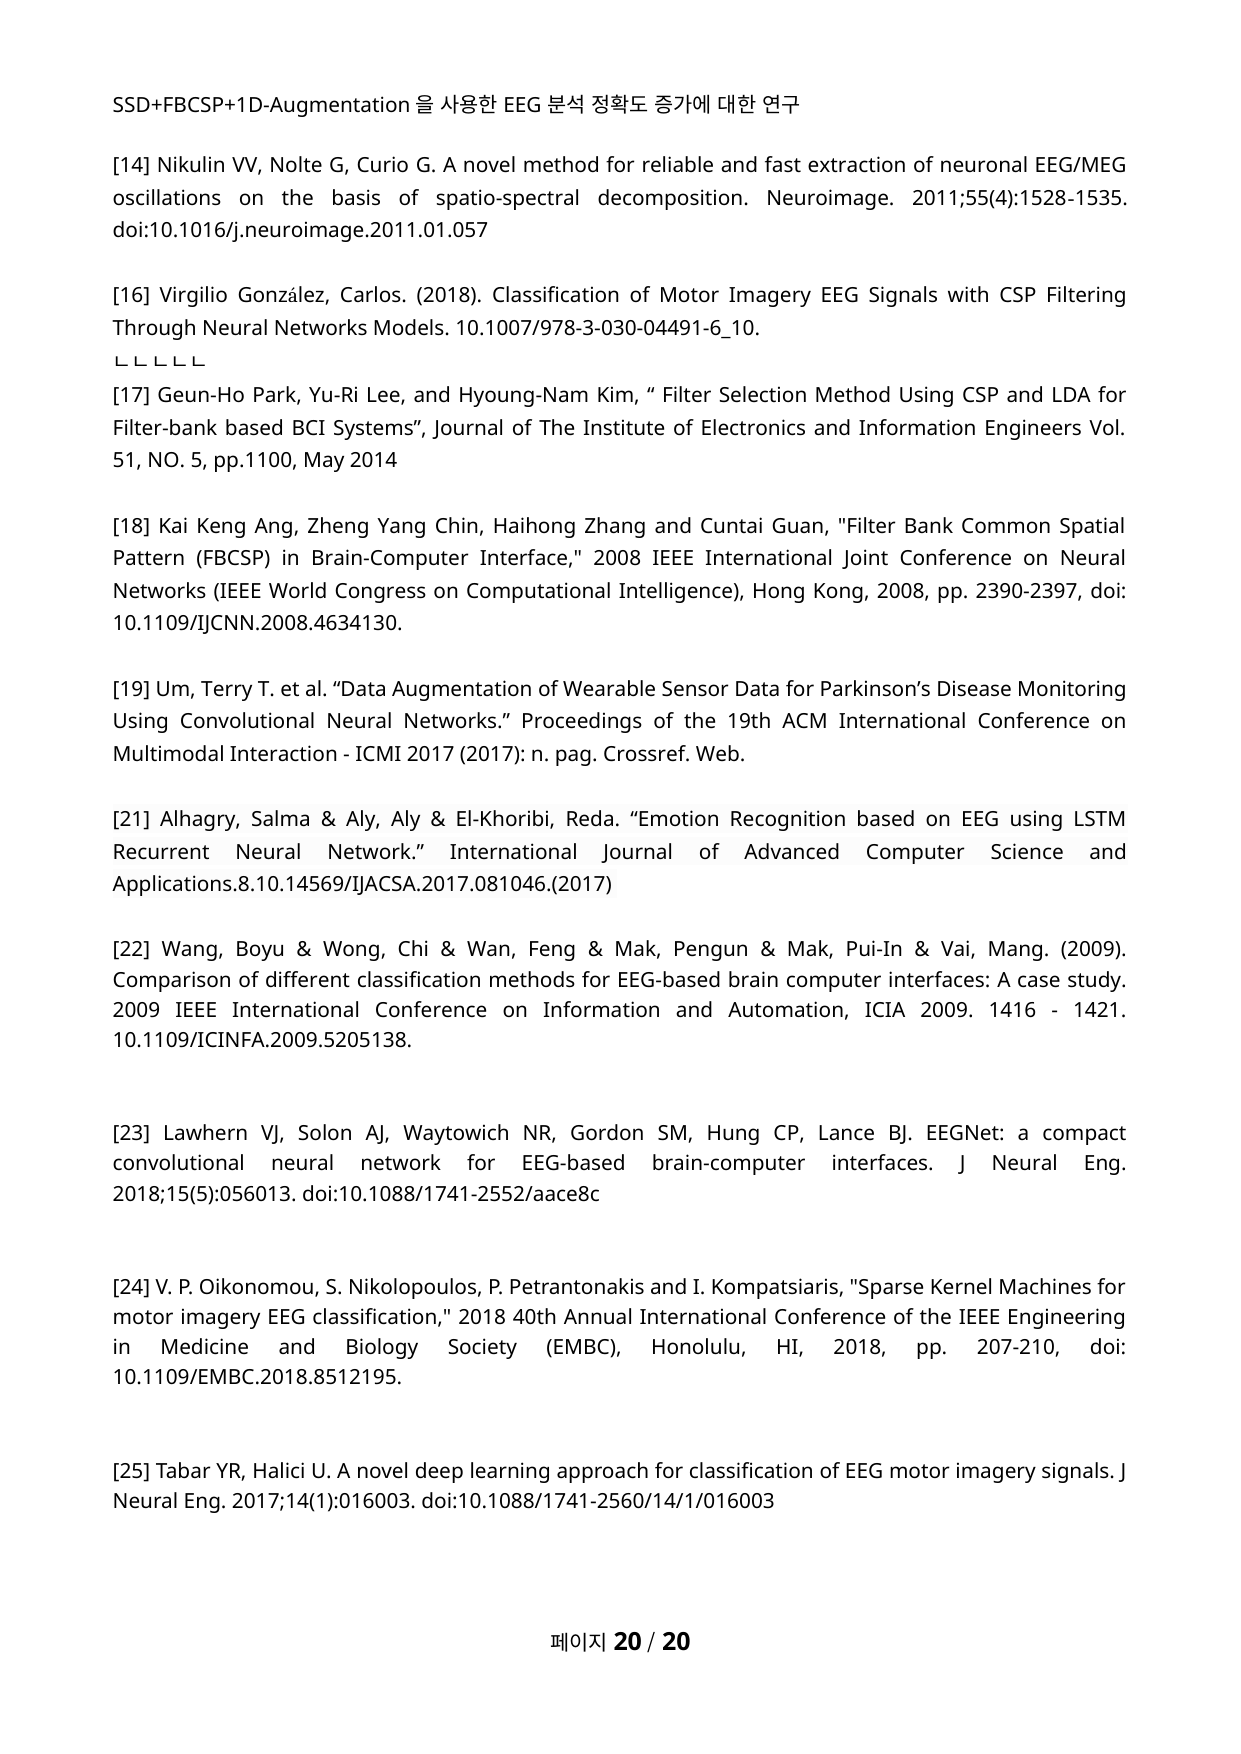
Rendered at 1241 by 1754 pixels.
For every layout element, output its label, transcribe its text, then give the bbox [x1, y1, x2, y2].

text [14] Nikulin VV, Nolte G, Curio G. A novel method for reliable and fast extraction of neuronal EEG/MEG oscillations on the basis of spatio-spectral decomposition. Neuroimage. 2011;55(4):1528‐1535. doi:10.1016/j.neuroimage.2011.01.057 [112, 150, 1128, 244]
text ㄴㄴㄴㄴㄴ [112, 346, 1128, 376]
text [23] Lawhern VJ, Solon AJ, Waytowich NR, Gordon SM, Hung CP, Lance BJ. EEGNet: a compact convolutional neural network for EEG-based brain-computer interfaces. J Neural Eng. 2018;15(5):056013. doi:10.1088/1741-2552/aace8c [112, 1118, 1128, 1207]
text [18] Kai Keng Ang, Zheng Yang Chin, Haihong Zhang and Cuntai Guan, "Filter Bank Common Spatial Pattern (FBCSP) in Brain-Computer Interface," 2008 IEEE International Joint Conference on Neural Networks (IEEE World Congress on Computational Intelligence), Hong Kong, 2008, pp. 2390-2397, doi: 10.1109/IJCNN.2008.4634130. [112, 511, 1128, 637]
text [22] Wang, Boyu & Wong, Chi & Wan, Feng & Mak, Pengun & Mak, Pui-In & Vai, Mang. (2009). Comparison of different classification methods for EEG-based brain computer interfaces: A case study. 2009 IEEE International Conference on Information and Automation, ICIA 2009. 1416 - 1421. 10.1109/ICINFA.2009.5205138. [112, 934, 1128, 1053]
text [25] Tabar YR, Halici U. A novel deep learning approach for classification of EEG motor imagery signals. J Neural Eng. 2017;14(1):016003. doi:10.1088/1741-2560/14/1/016003 [112, 1456, 1128, 1514]
text [24] V. P. Oikonomou, S. Nikolopoulos, P. Petrantonakis and I. Kompatsiaris, "Sparse Kernel Machines for motor imagery EEG classification," 2018 40th Annual International Conference of the IEEE Engineering in Medicine and Biology Society (EMBC), Honolulu, HI, 2018, pp. 207-210, doi: 10.1109/EMBC.2018.8512195. [112, 1272, 1128, 1391]
text [21] Alhagry, Salma & Aly, Aly & El-Khoribi, Reda. “Emotion Recognition based on EEG using LSTM Recurrent Neural Network.” International Journal of Advanced Computer Science and Applications.8.10.14569/IJACSA.2017.081046.(2017) [112, 804, 1128, 898]
text [16] Virgilio González, Carlos. (2018). Classification of Motor Imagery EEG Signals with CSP Filtering Through Neural Networks Models. 10.1007/978-3-030-04491-6_10. [112, 280, 1128, 341]
text [17] Geun-Ho Park, Yu-Ri Lee, and Hyoung-Nam Kim, “ Filter Selection Method Using CSP and LDA for Filter-bank based BCI Systems”, Journal of The Institute of Electronics and Information Engineers Vol. 51, NO. 5, pp.1100, May 2014 [112, 380, 1128, 474]
text [19] Um, Terry T. et al. “Data Augmentation of Wearable Sensor Data for Parkinson’s Disease Monitoring Using Convolutional Neural Networks.” Proceedings of the 19th ACM International Conference on Multimodal Interaction - ICMI 2017 (2017): n. pag. Crossref. Web. [112, 674, 1128, 767]
